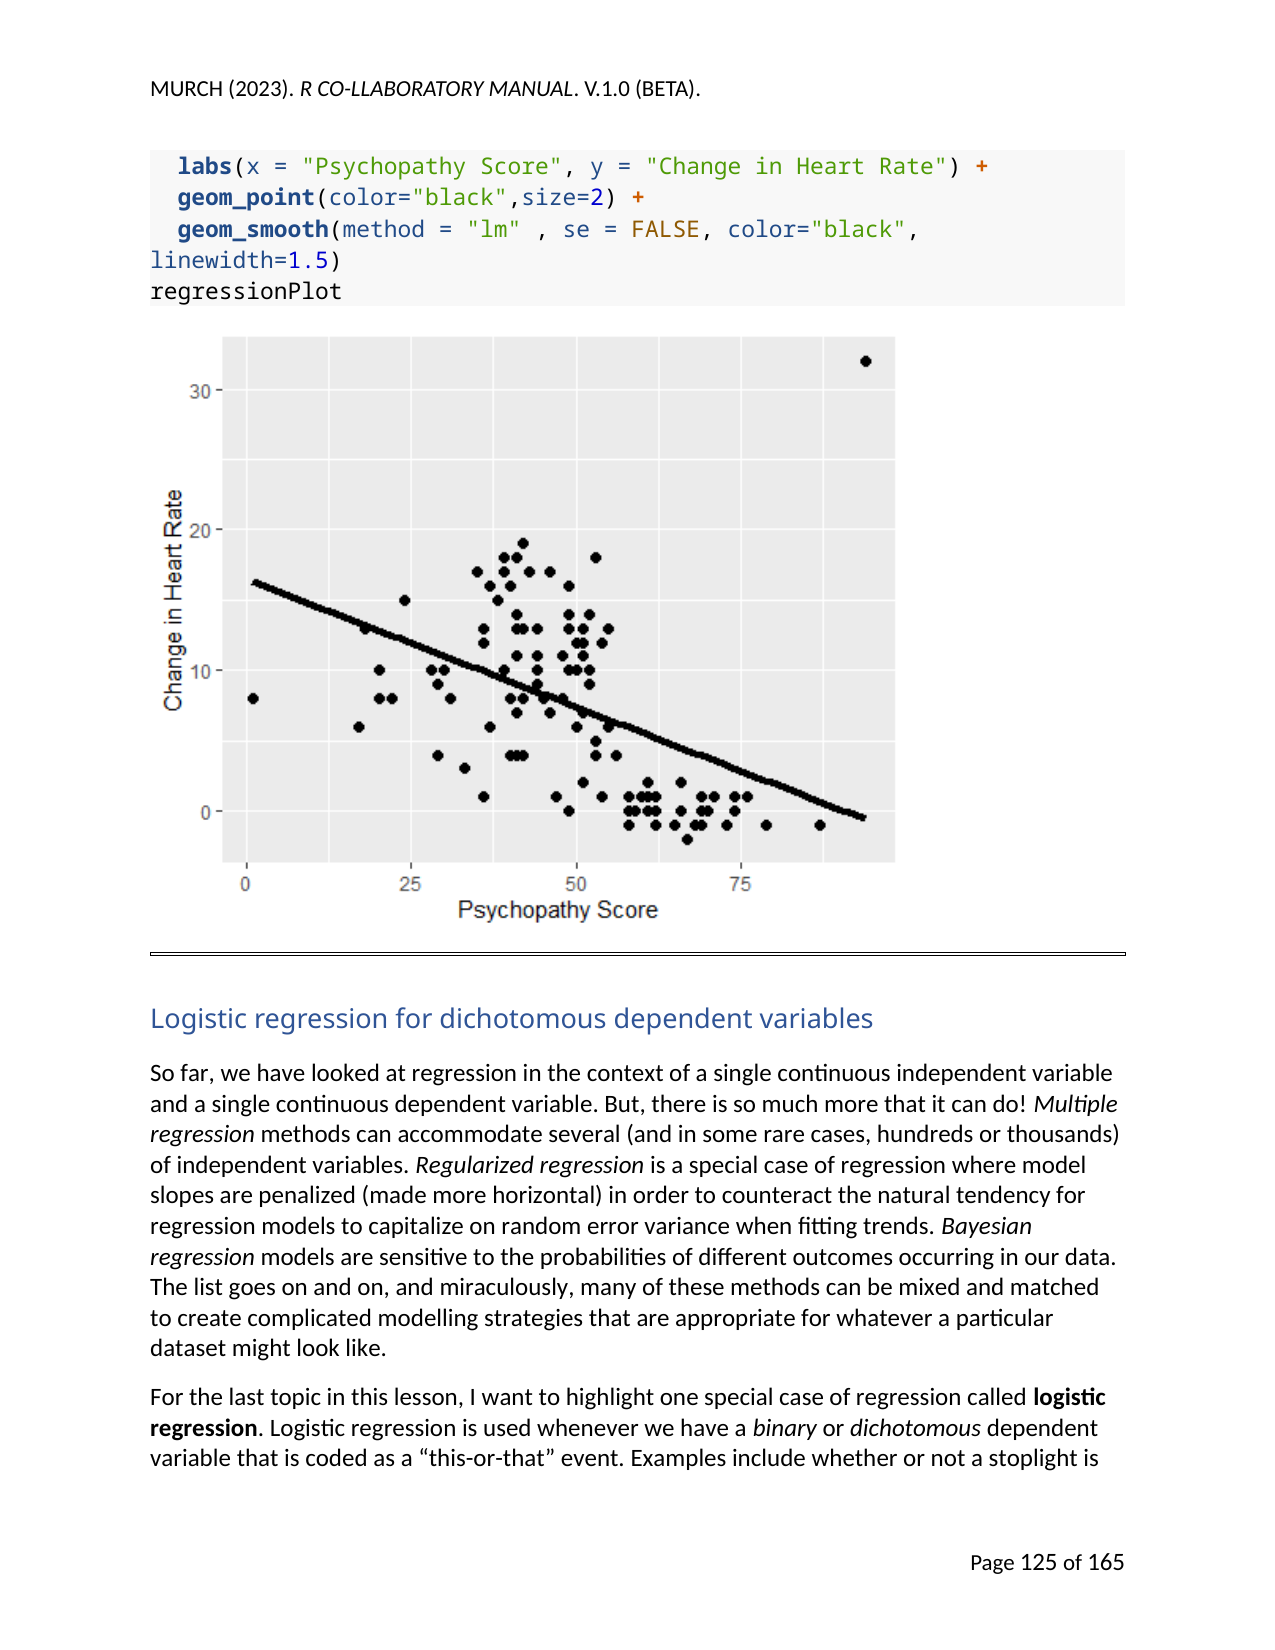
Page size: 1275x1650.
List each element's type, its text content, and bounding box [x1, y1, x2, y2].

picture [150, 327, 908, 934]
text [150, 1382, 1125, 1473]
subtitle Logistic regression for dichotomous dependent variables [150, 999, 1125, 1036]
text So far, we have looked at regression in the context of a single continuous independent variable and a single continuous dependent variable. But, there is so much more that it can do! Multiple regression methods can accommodate several (and in some rare cases, hundreds or thousands) of independent variables. Regularized regression is a special case of regression where model slopes are penalized (made more horizontal) in order to counteract the natural tendency for regression models to capitalize on random error variance when fitting trends. Bayesian regression models are sensitive to the probabilities of different outcomes occurring in our data. The list goes on and on, and miraculously, many of these methods can be mixed and matched to create complicated modelling strategies that are appropriate for whatever a particular dataset might look like. [150, 1058, 1125, 1363]
